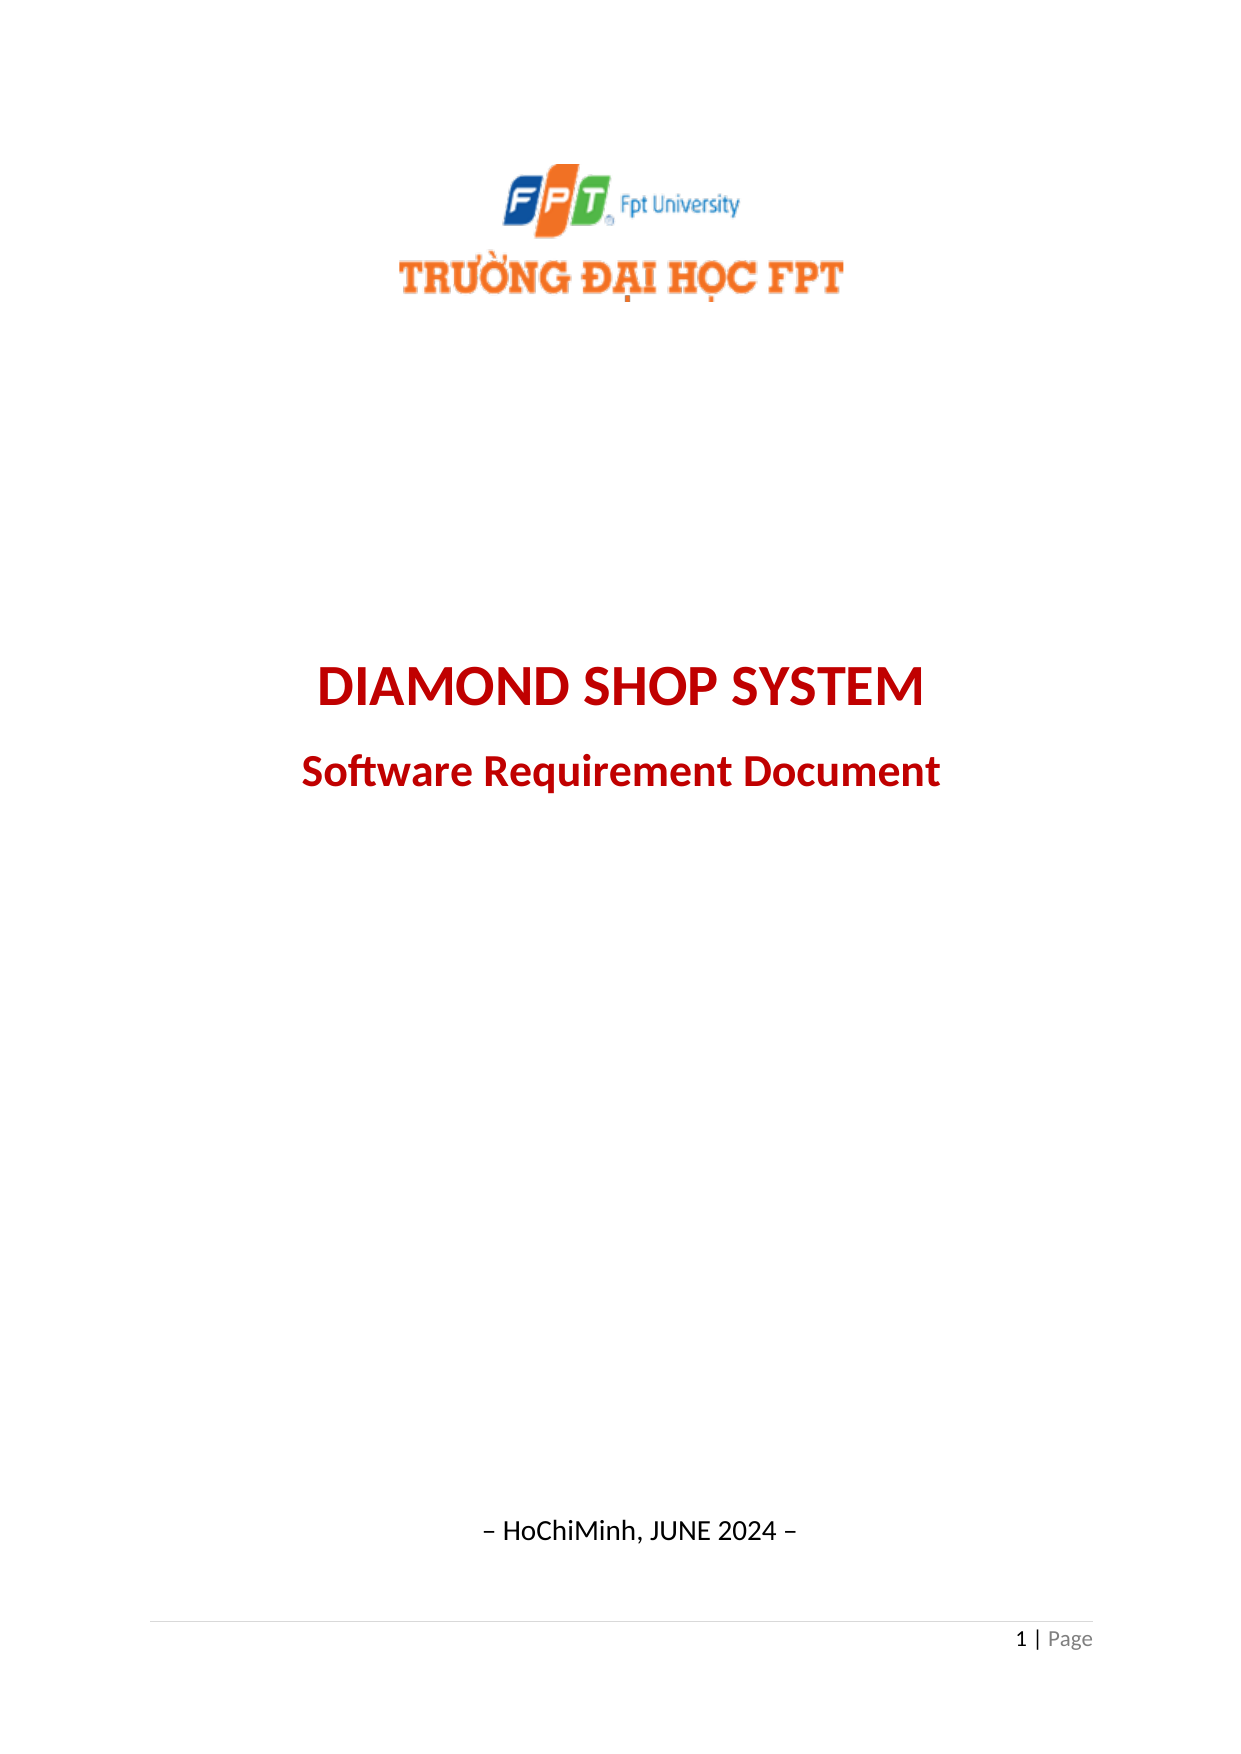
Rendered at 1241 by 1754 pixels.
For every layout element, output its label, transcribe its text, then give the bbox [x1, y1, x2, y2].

text Software Requirement Document [150, 742, 1093, 798]
text – HoChiMinh, JUNE 2024 – [413, 1512, 867, 1547]
text DIAMOND SHOP SYSTEM [150, 648, 1093, 719]
picture [399, 164, 844, 302]
